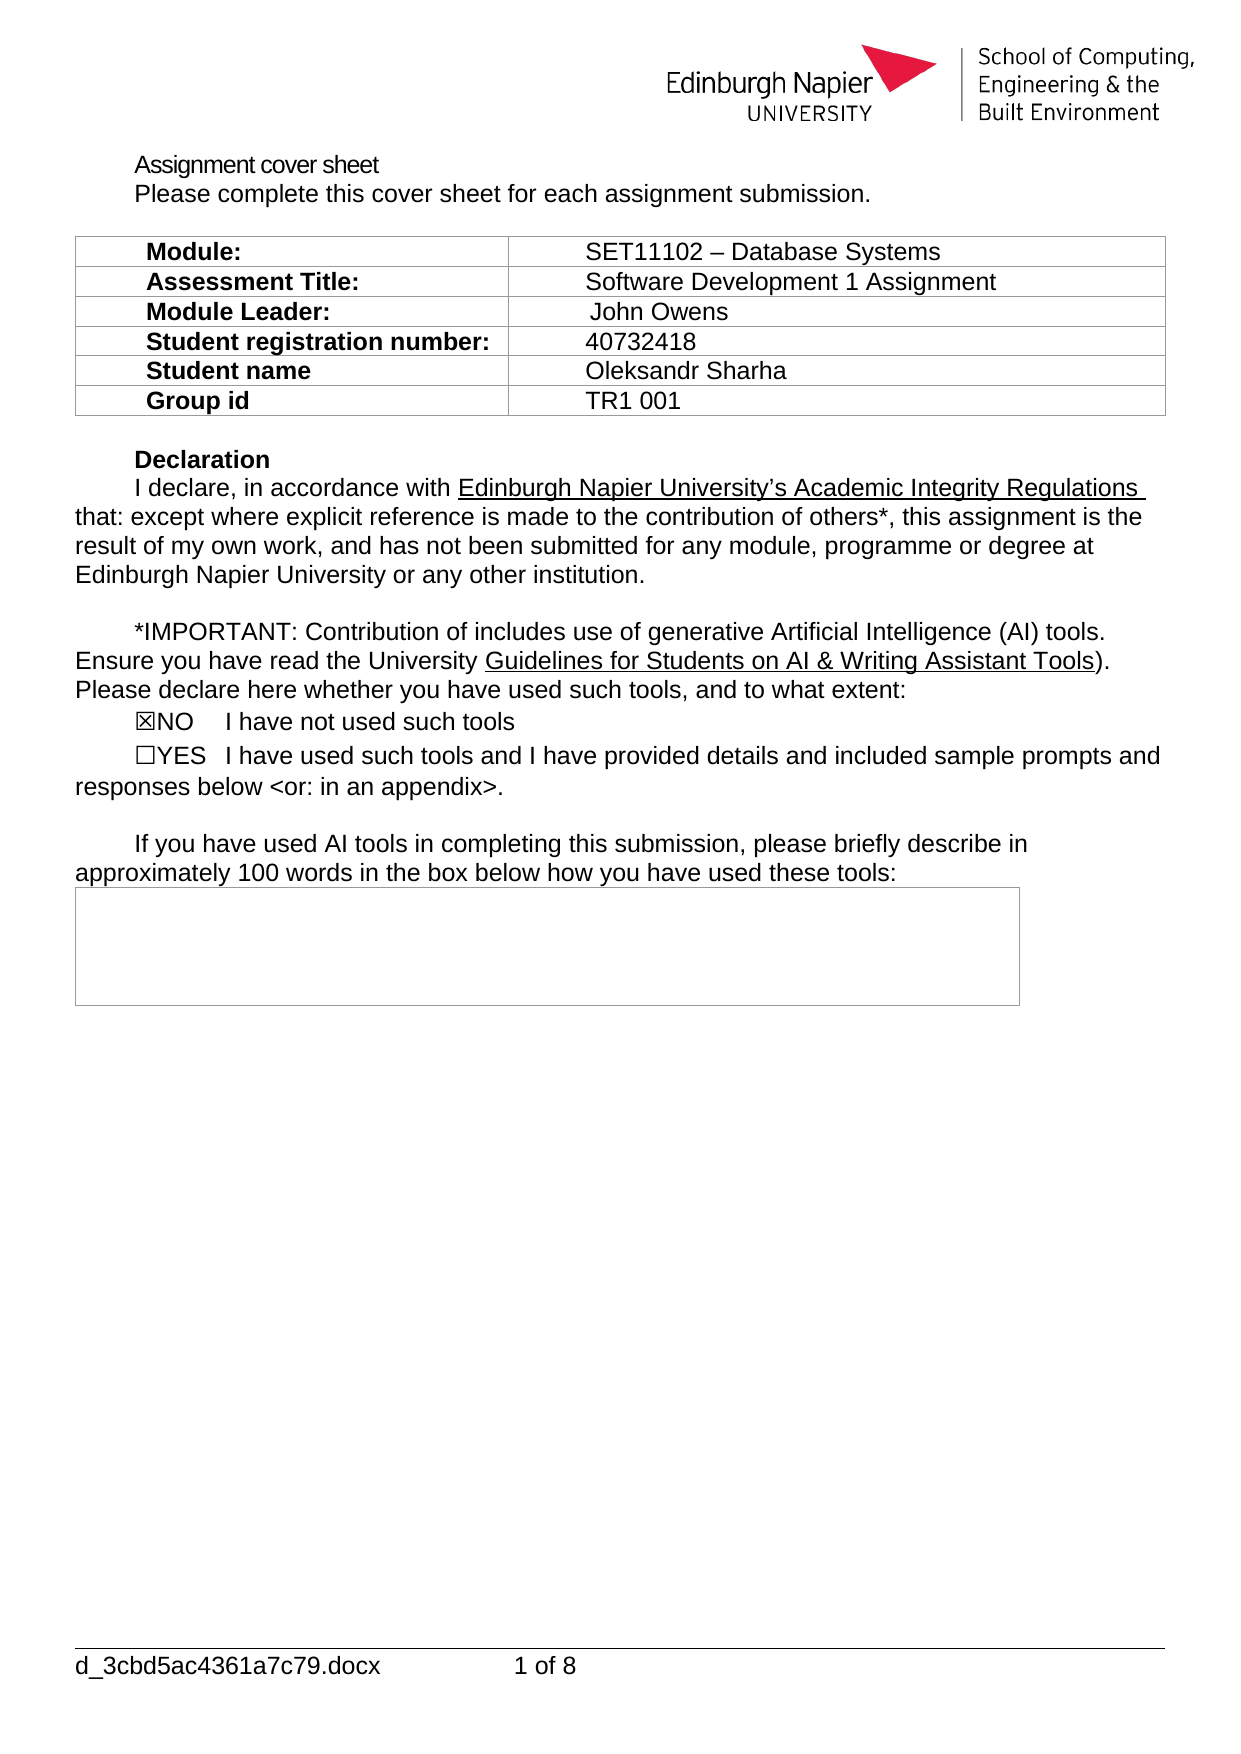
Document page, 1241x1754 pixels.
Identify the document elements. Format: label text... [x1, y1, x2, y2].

table_cell Software Development 1 Assignment [509, 267, 1165, 296]
picture [667, 44, 1195, 121]
table_cell Group id [76, 386, 508, 415]
text *IMPORTANT: Contribution of includes use of generative Artificial Intelligence (AI) tools. Ensure you have read the University Guidelines for Students on AI & Writing Assistant Tools). Please declare here whether you have used such tools, and to what extent: [75, 617, 1165, 703]
table_header Module: [76, 237, 508, 266]
table_cell Student name [76, 356, 508, 385]
text Please complete this cover sheet for each assignment submission. [75, 178, 1165, 207]
table_header SET11102 – Database Systems [509, 237, 1165, 266]
table_cell Assessment Title: [76, 267, 508, 296]
table_cell Module Leader: [76, 297, 508, 326]
title Assignment cover sheet [75, 150, 1165, 178]
table_cell TR1 001 [509, 386, 1165, 415]
text NO I have not used such tools [75, 703, 1165, 737]
text YES I have used such tools and I have provided details and included sample prompts and responses below <or: in an appendix>. [75, 737, 1165, 800]
table_header [76, 888, 1019, 1005]
table_cell 40732418 [509, 327, 1165, 355]
table_cell Oleksandr Sharha [509, 356, 1165, 385]
table_cell [509, 297, 1165, 326]
table_cell Student registration number: [76, 327, 508, 355]
text If you have used AI tools in completing this submission, please briefly describe in approximately 100 words in the box below how you have used these tools: [75, 829, 1165, 887]
text I declare, in accordance with Edinburgh Napier University’s Academic Integrity Regulations that: except where explicit reference is made to the contribution of others*, this assignment is the result of my own work, and has not been submitted for any module, programme or degree at Edinburgh Napier University or any other institution. [75, 473, 1165, 588]
text Declaration [75, 445, 1165, 473]
